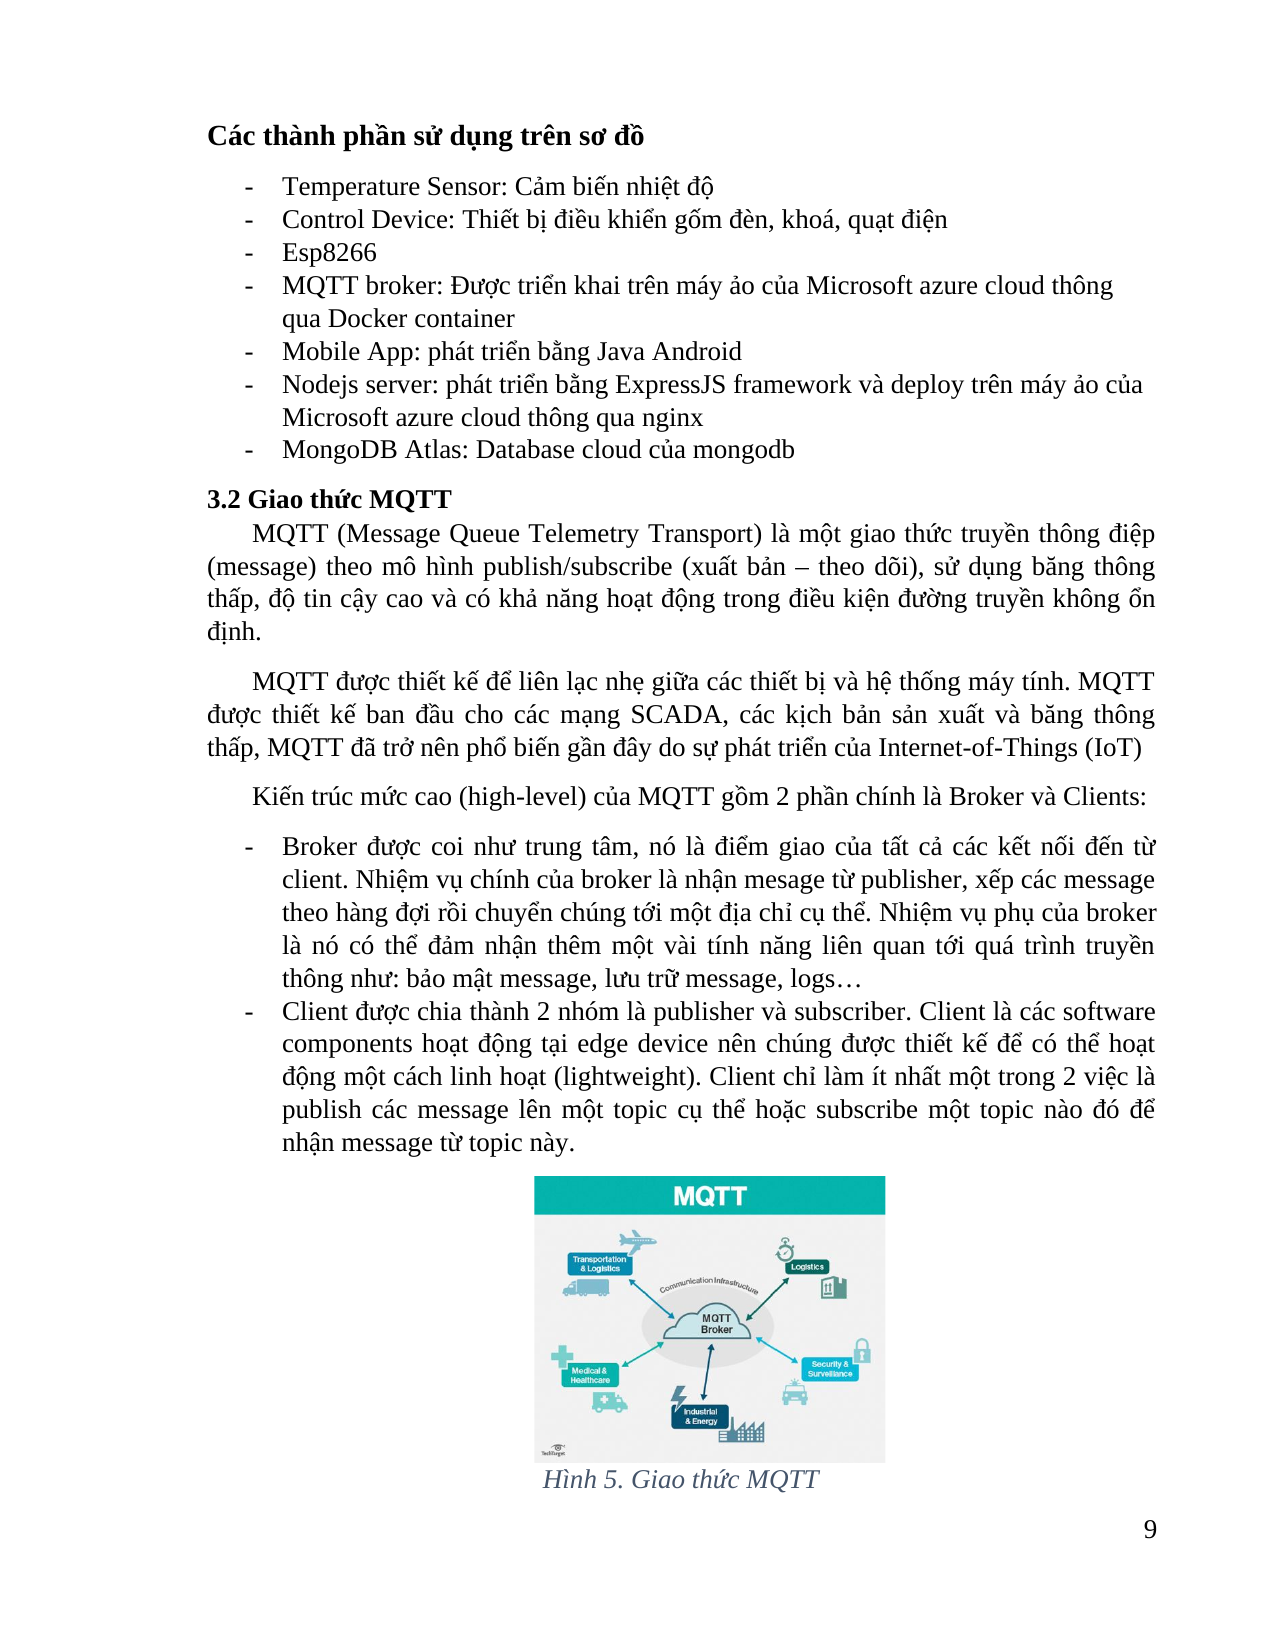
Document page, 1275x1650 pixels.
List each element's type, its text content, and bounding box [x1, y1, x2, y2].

text Hình 5. Giao thức MQTT [207, 1463, 1157, 1494]
text MQTT được thiết kế để liên lạc nhẹ giữa các thiết bị và hệ thống máy tính. MQTT được thiết kế ban đầu cho các mạng SCADA, các kịch bản sản xuất và băng thông thấp, MQTT đã trở nên phổ biến gần đây do sự phát triển của Internet-of-Things (IoT) [207, 665, 1157, 762]
list Esp8266 [244, 236, 1157, 267]
picture [534, 1176, 886, 1463]
list Mobile App: phát triển bằng Java Android [244, 335, 1157, 366]
text MQTT (Message Queue Telemetry Transport) là một giao thức truyền thông điệp (message) theo mô hình publish/subscribe (xuất bản – theo dõi), sử dụng băng thông thấp, độ tin cậy cao và có khả năng hoạt động trong điều kiện đường truyền không ổn định. [207, 517, 1157, 647]
list MongoDB Atlas: Database cloud của mongodb [244, 434, 1157, 465]
list Temperature Sensor: Cảm biến nhiệt độ [244, 170, 1157, 201]
text Các thành phần sử dụng trên sơ đồ [207, 118, 1157, 152]
list Control Device: Thiết bị điều khiển gốm đèn, khoá, quạt điện [244, 203, 1157, 234]
list Client được chia thành 2 nhóm là publisher và subscriber. Client là các software components hoạt động tại edge device nên chúng được thiết kế để có thể hoạt động một cách linh hoạt (lightweight). Client chỉ làm ít nhất một trong 2 việc là publish các message lên một topic cụ thể hoặc subscribe một topic nào đó để nhận message từ topic này. [244, 995, 1157, 1157]
text Kiến trúc mức cao (high-level) của MQTT gồm 2 phần chính là Broker và Clients: [207, 781, 1157, 812]
list MQTT broker: Được triển khai trên máy ảo của Microsoft azure cloud thông qua Docker container [244, 269, 1157, 333]
subtitle 3.2 Giao thức MQTT [207, 483, 1157, 514]
list Nodejs server: phát triển bằng ExpressJS framework và deploy trên máy ảo của Microsoft azure cloud thông qua nginx [244, 368, 1157, 432]
list Broker được coi như trung tâm, nó là điểm giao của tất cả các kết nối đến từ client. Nhiệm vụ chính của broker là nhận mesage từ publisher, xếp các message theo hàng đợi rồi chuyển chúng tới một địa chỉ cụ thể. Nhiệm vụ phụ của broker là nó có thể đảm nhận thêm một vài tính năng liên quan tới quá trình truyền thông như: bảo mật message, lưu trữ message, logs… [244, 830, 1157, 993]
